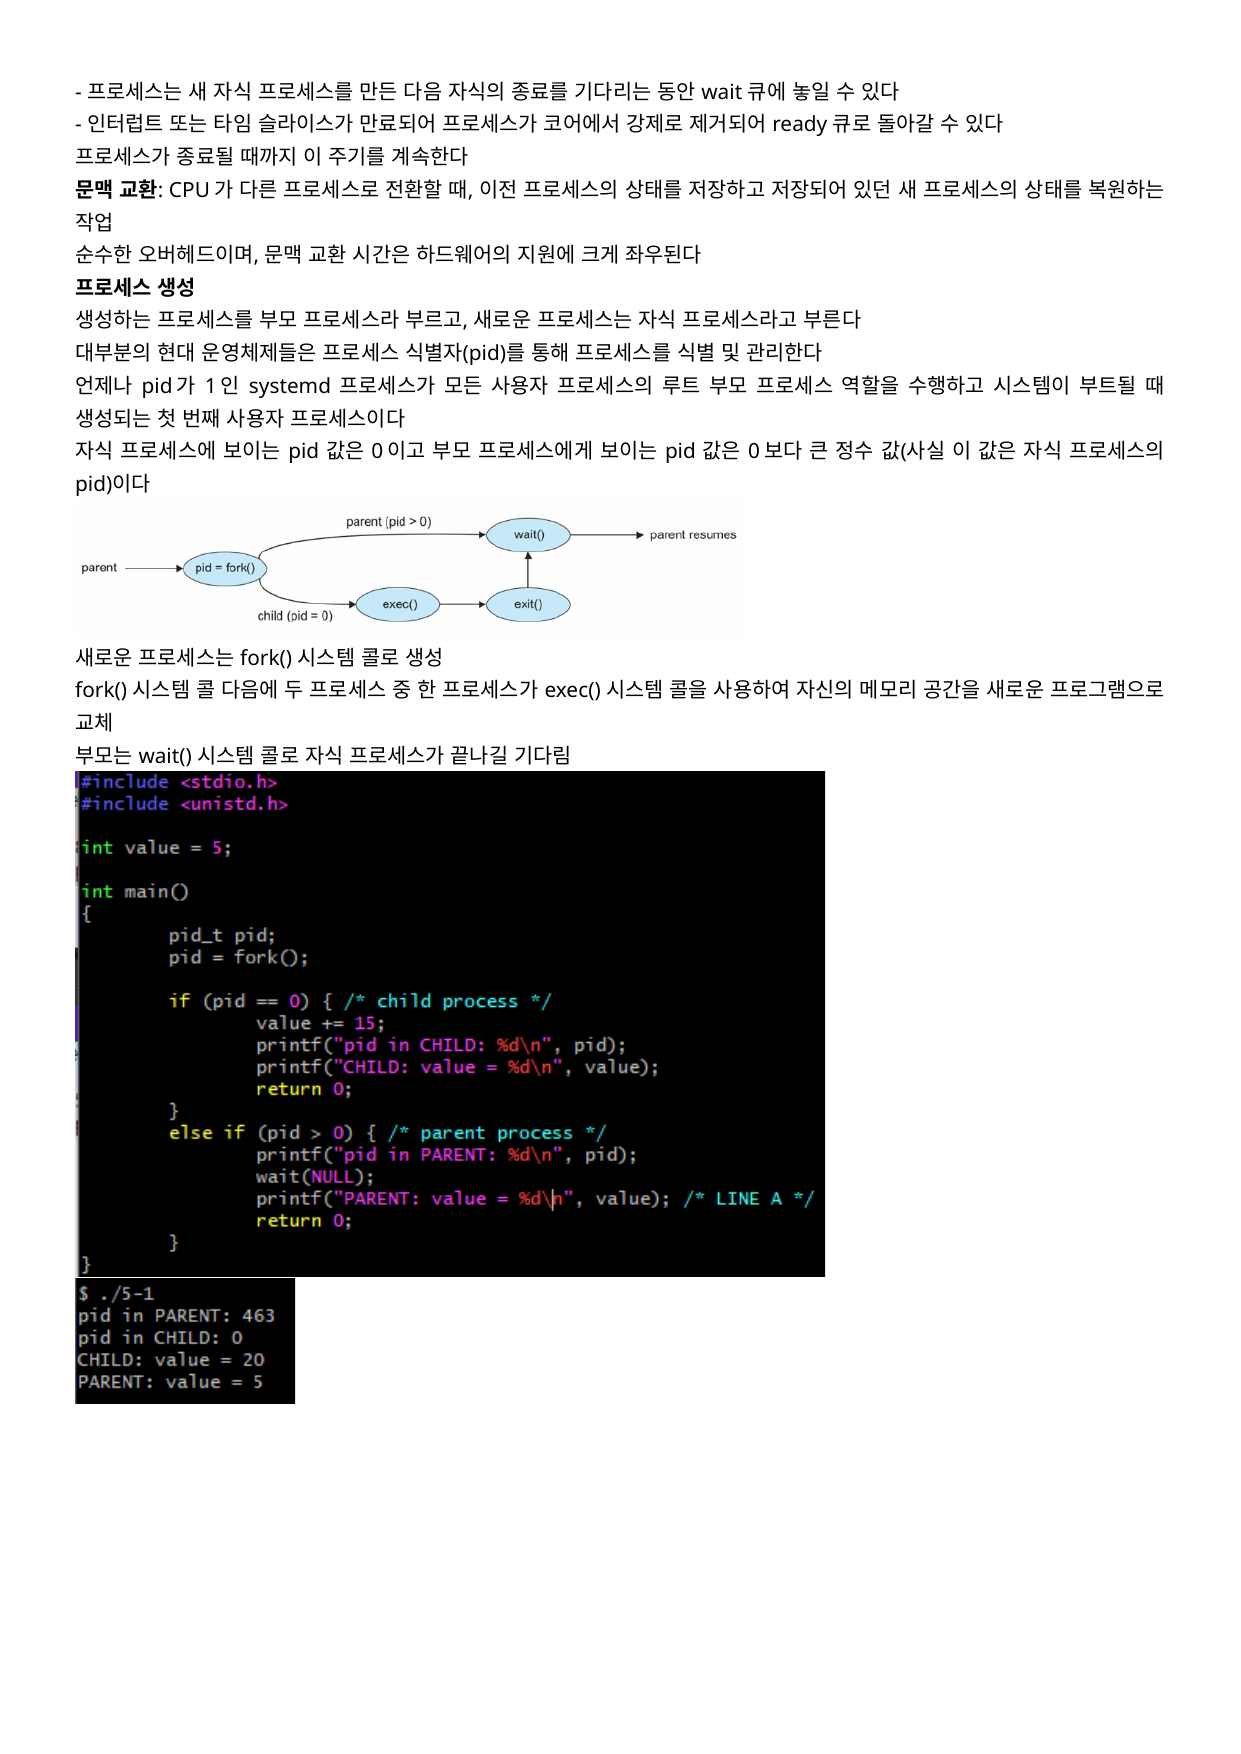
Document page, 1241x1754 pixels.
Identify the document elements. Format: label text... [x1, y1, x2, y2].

text 생성하는 프로세스를 부모 프로세스라 부르고, 새로운 프로세스는 자식 프로세스라고 부른다 [75, 304, 1165, 334]
text - 인터럽트 또는 타임 슬라이스가 만료되어 프로세스가 코어에서 강제로 제거되어 ready 큐로 돌아갈 수 있다 [75, 108, 1165, 138]
text 대부분의 현대 운영체제들은 프로세스 식별자(pid)를 통해 프로세스를 식별 및 관리한다 [75, 336, 1165, 367]
text 언제나 pid가 1인 systemd 프로세스가 모든 사용자 프로세스의 루트 부모 프로세스 역할을 수행하고 시스템이 부트될 때 생성되는 첫 번째 사용자 프로세스이다 [75, 369, 1165, 432]
text - 프로세스는 새 자식 프로세스를 만든 다음 자식의 종료를 기다리는 동안 wait 큐에 놓일 수 있다 [75, 75, 1165, 105]
text 부모는 wait() 시스템 콜로 자식 프로세스가 끝나길 기다림 [75, 739, 1165, 769]
text 새로운 프로세스는 fork() 시스템 콜로 생성 [75, 641, 1165, 671]
text 문맥 교환: CPU가 다른 프로세스로 전환할 때, 이전 프로세스의 상태를 저장하고 저장되어 있던 새 프로세스의 상태를 복원하는 작업 [75, 173, 1165, 236]
text 순수한 오버헤드이며, 문맥 교환 시간은 하드웨어의 지원에 크게 좌우된다 [75, 238, 1165, 269]
text 프로세스가 종료될 때까지 이 주기를 계속한다 [75, 140, 1165, 171]
picture [75, 771, 826, 1277]
text 자식 프로세스에 보이는 pid 값은 0이고 부모 프로세스에게 보이는 pid 값은 0보다 큰 정수 값(사실 이 값은 자식 프로세스의 pid)이다 [75, 434, 1165, 497]
text 프로세스 생성 [75, 271, 1165, 301]
picture [75, 1278, 296, 1404]
picture [75, 499, 744, 639]
text fork() 시스템 콜 다음에 두 프로세스 중 한 프로세스가 exec() 시스템 콜을 사용하여 자신의 메모리 공간을 새로운 프로그램으로 교체 [75, 674, 1165, 737]
